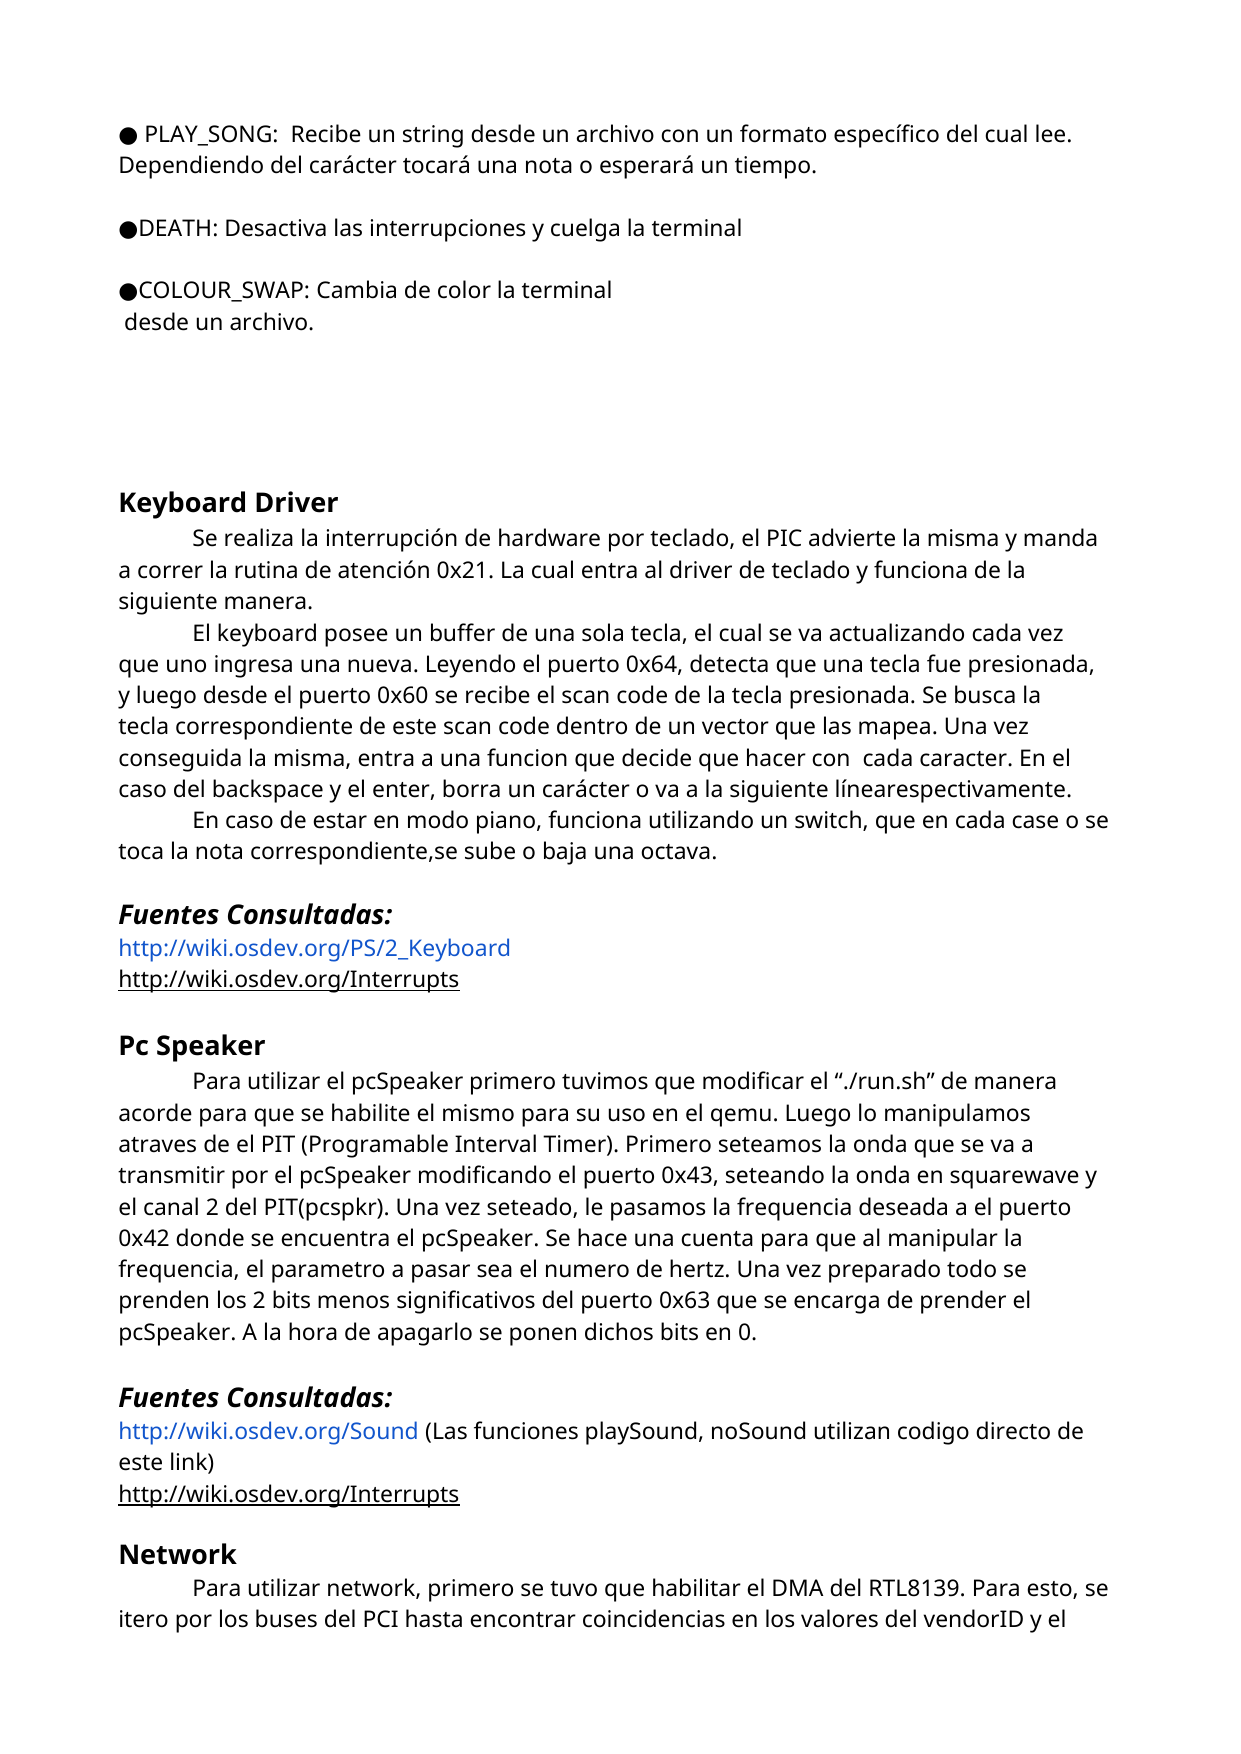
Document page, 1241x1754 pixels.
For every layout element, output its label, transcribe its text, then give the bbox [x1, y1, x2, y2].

text Keyboard Driver Se realiza la interrupción de hardware por teclado, el PIC advierte la misma y manda a correr la rutina de atención 0x21. La cual entra al driver de teclado y funciona de la siguiente manera. El keyboard posee un buffer de una sola tecla, el cual se va actualizando cada vez que uno ingresa una nueva. Leyendo el puerto 0x64, detecta que una tecla fue presionada, y luego desde el puerto 0x60 se recibe el scan code de la tecla presionada. Se busca la tecla correspondiente de este scan code dentro de un vector que las mapea. Una vez conseguida la misma, entra a una funcion que decide que hacer con cada caracter. En el caso del backspace y el enter, borra un carácter o va a la siguiente línearespectivamente. En caso de estar en modo piano, funciona utilizando un switch, que en cada case o se toca la nota correspondiente,se sube o baja una octava. [118, 452, 1122, 895]
text Network [118, 1535, 1122, 1572]
text Fuentes Consultadas: http://wiki.osdev.org/Sound (Las funciones playSound, noSound utilizan codigo directo de este link) http://wiki.osdev.org/Interrupts [118, 1378, 1122, 1509]
text desde un archivo. [118, 306, 1122, 337]
text Pc Speaker Para utilizar el pcSpeaker primero tuvimos que modificar el “./run.sh” de manera acorde para que se habilite el mismo para su uso en el qemu. Luego lo manipulamos atraves de el PIT (Programable Interval Timer). Primero seteamos la onda que se va a transmitir por el pcSpeaker modificando el puerto 0x43, seteando la onda en squarewave y el canal 2 del PIT(pcspkr). Una vez seteado, le pasamos la frequencia deseada a el puerto 0x42 donde se encuentra el pcSpeaker. Se hace una cuenta para que al manipular la frequencia, el parametro a pasar sea el numero de hertz. Una vez preparado todo se prenden los 2 bits menos significativos del puerto 0x63 que se encarga de prender el pcSpeaker. A la hora de apagarlo se ponen dichos bits en 0. [118, 995, 1122, 1347]
text Fuentes Consultadas: http://wiki.osdev.org/PS/2_Keyboard http://wiki.osdev.org/Interrupts [118, 895, 1122, 995]
